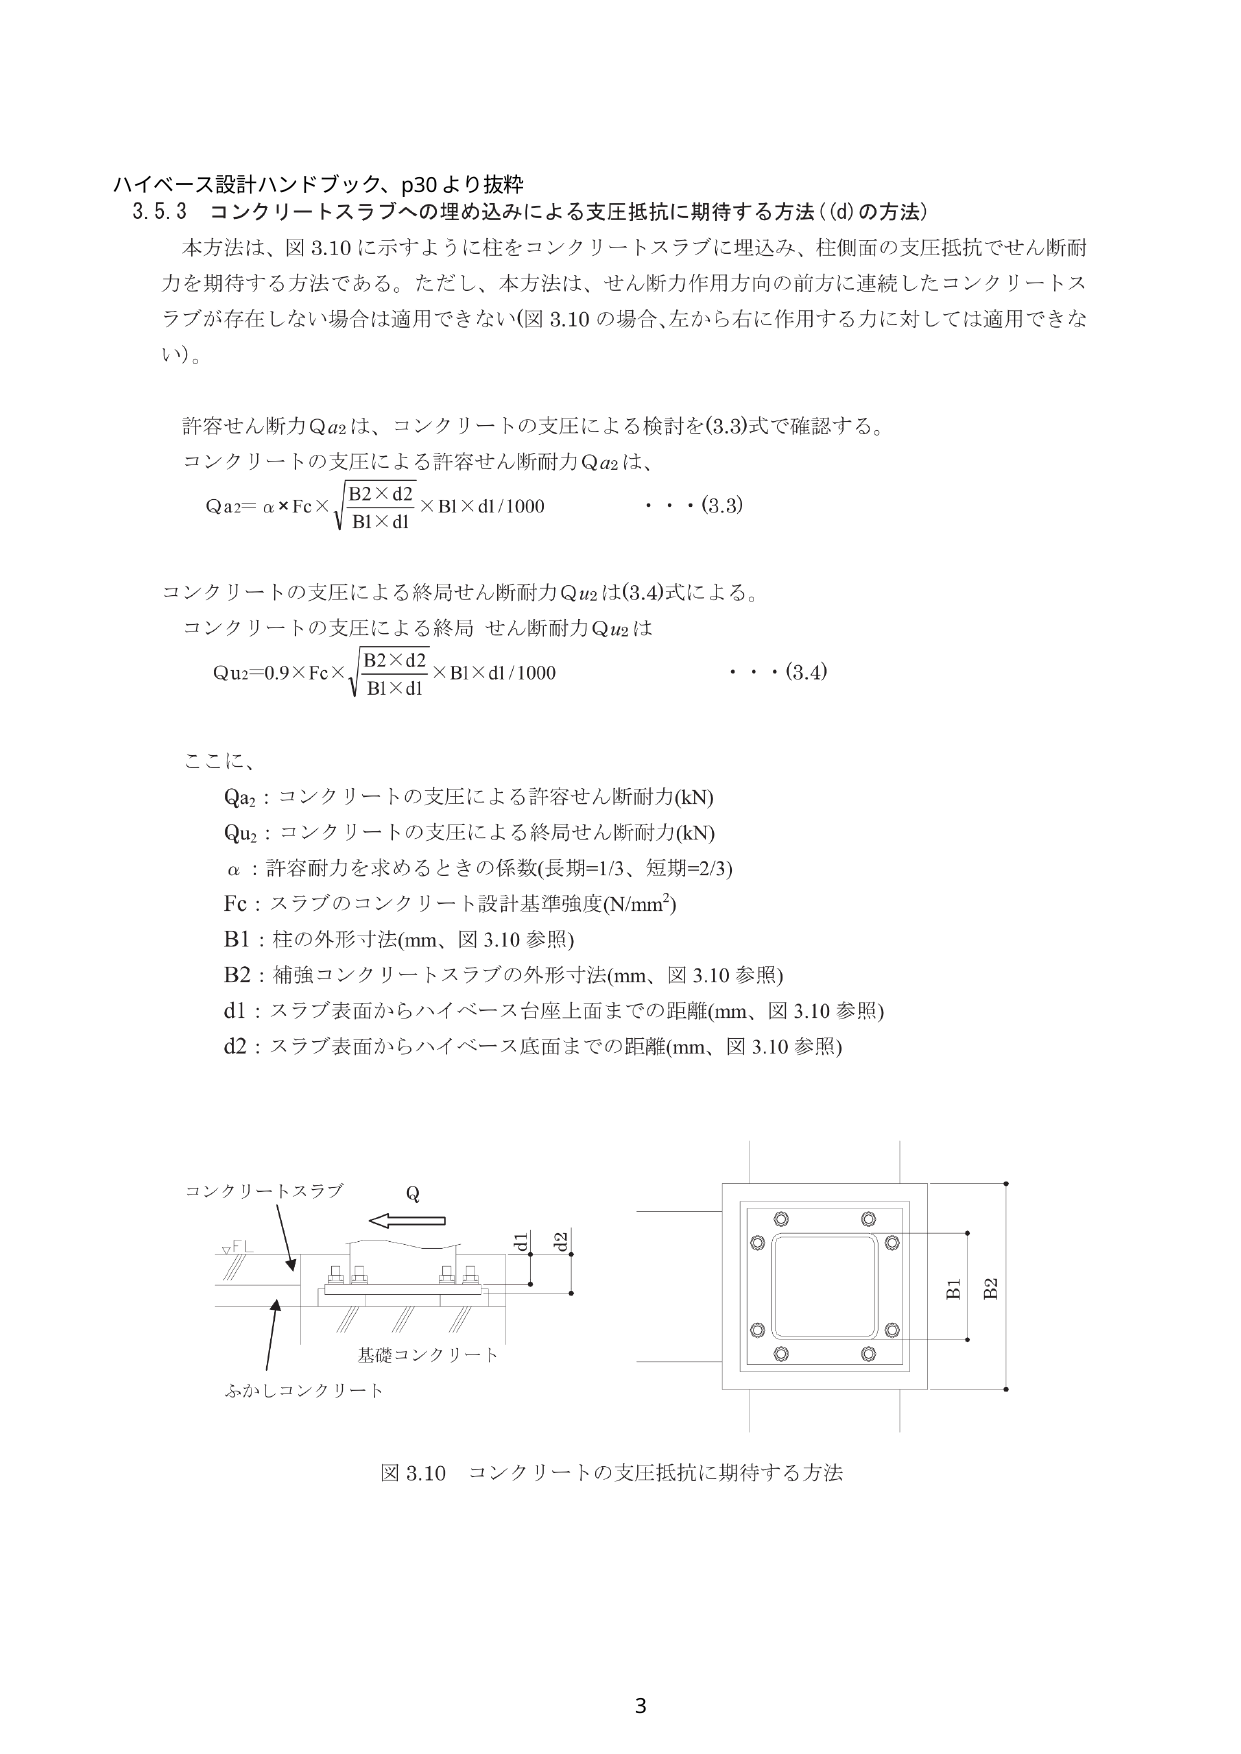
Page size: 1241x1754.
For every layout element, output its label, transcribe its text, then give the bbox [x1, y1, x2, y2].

picture [133, 202, 1087, 1482]
text ハイベース設計ハンドブック、p30より抜粋 [112, 164, 1128, 202]
